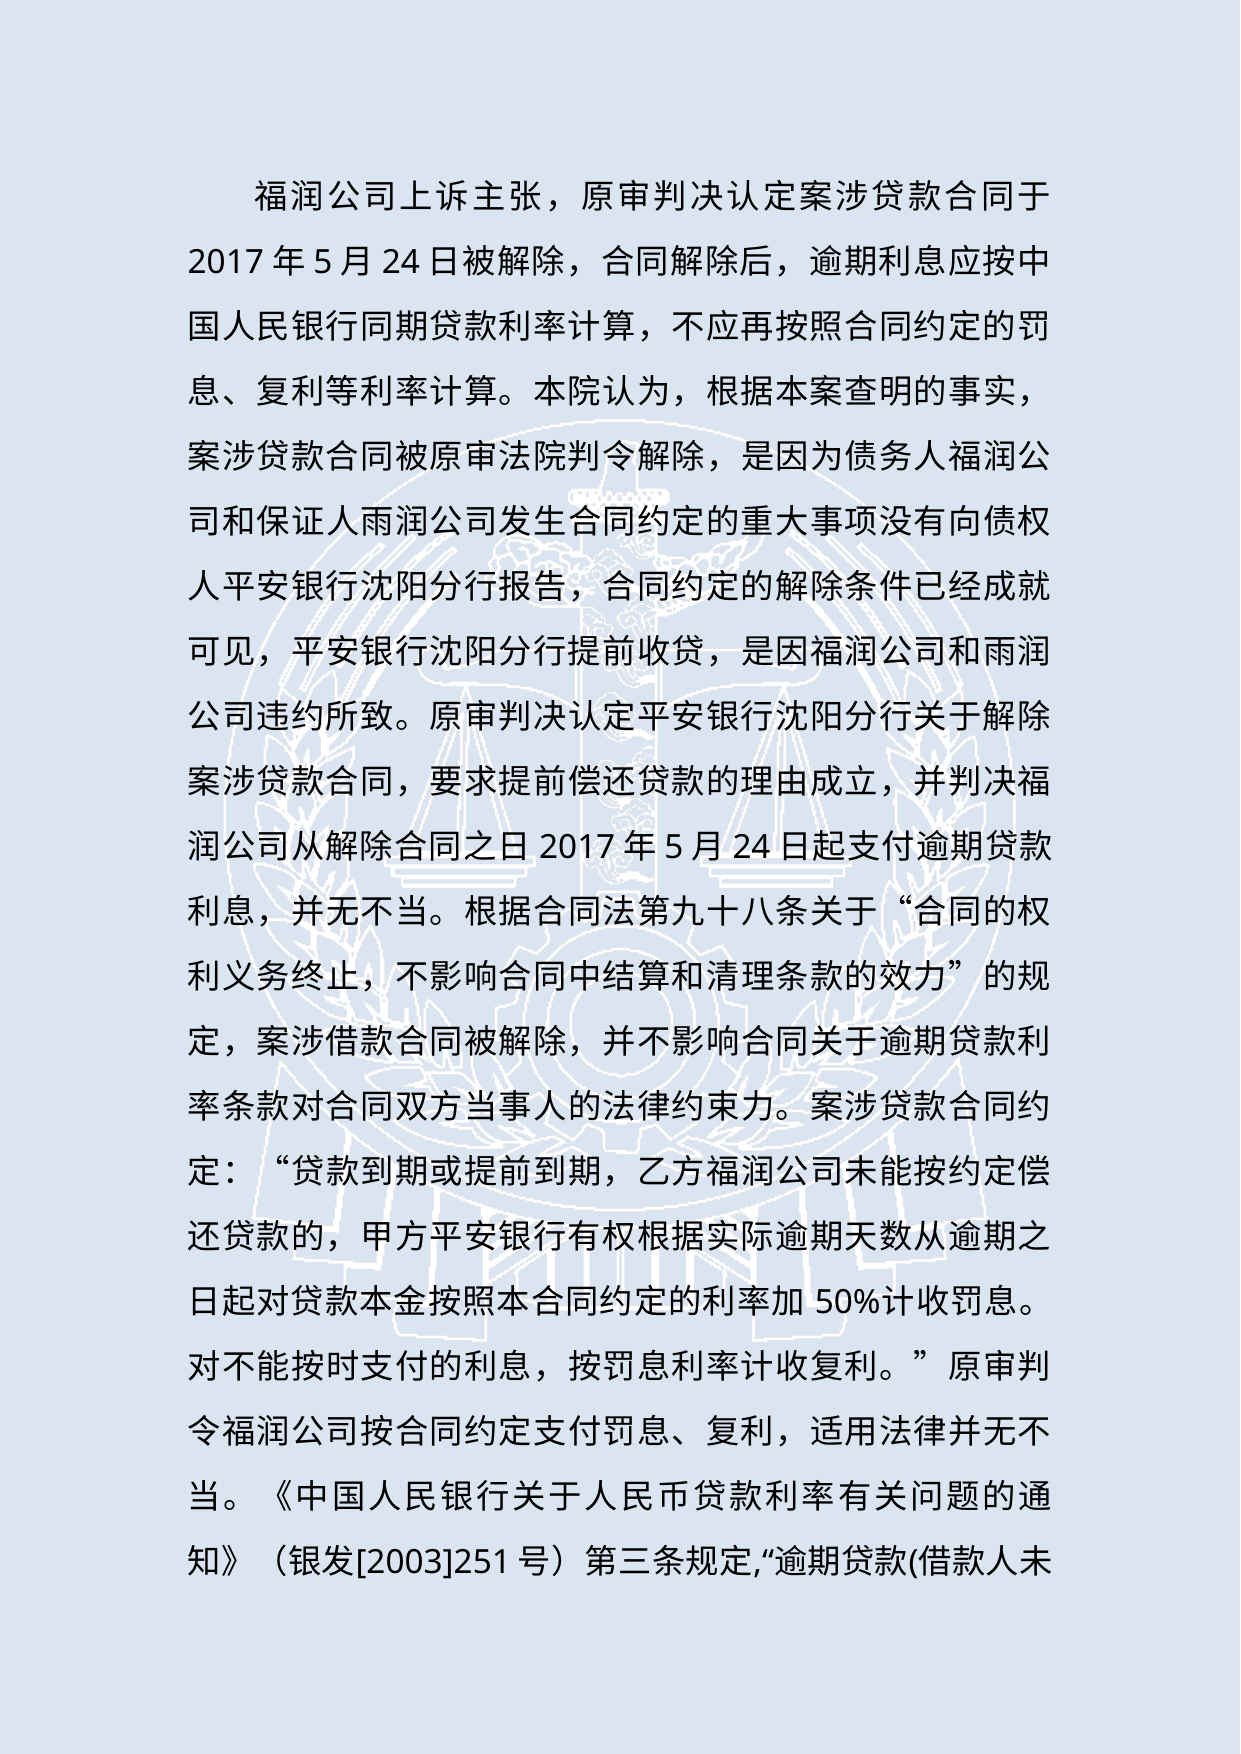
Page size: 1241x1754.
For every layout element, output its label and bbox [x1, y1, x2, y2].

text [187, 162, 1053, 1592]
